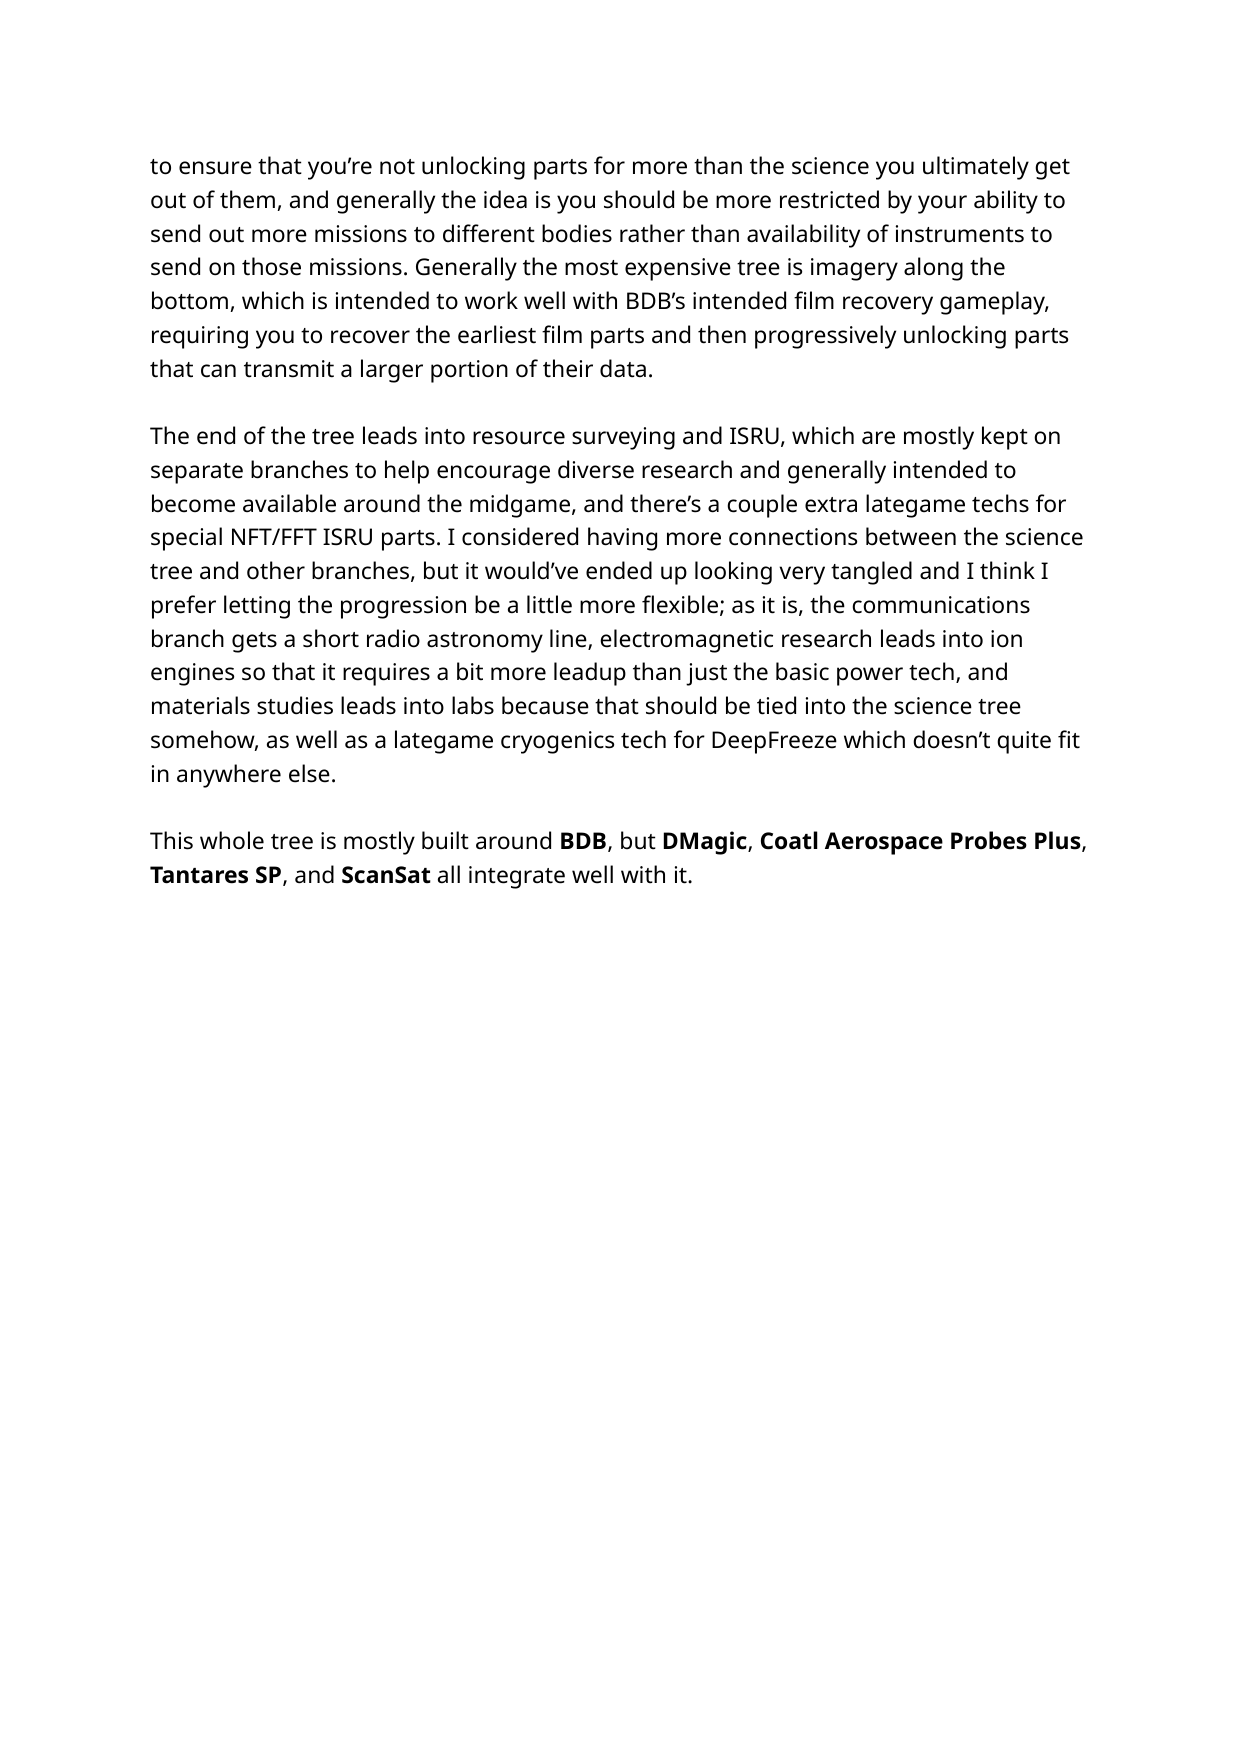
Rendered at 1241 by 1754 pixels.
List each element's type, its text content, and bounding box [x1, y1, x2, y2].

text This whole tree is mostly built around BDB, but DMagic, Coatl Aerospace Probes Plus, Tantares SP, and ScanSat all integrate well with it. [150, 825, 1090, 890]
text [150, 150, 1090, 384]
text The end of the tree leads into resource surveying and ISRU, which are mostly kept on separate branches to help encourage diverse research and generally intended to become available around the midgame, and there’s a couple extra lategame techs for special NFT/FFT ISRU parts. I considered having more connections between the science tree and other branches, but it would’ve ended up looking very tangled and I think I prefer letting the progression be a little more flexible; as it is, the communications branch gets a short radio astronomy line, electromagnetic research leads into ion engines so that it requires a bit more leadup than just the basic power tech, and materials studies leads into labs because that should be tied into the science tree somehow, as well as a lategame cryogenics tech for DeepFreeze which doesn’t quite fit in anywhere else. [150, 420, 1090, 789]
